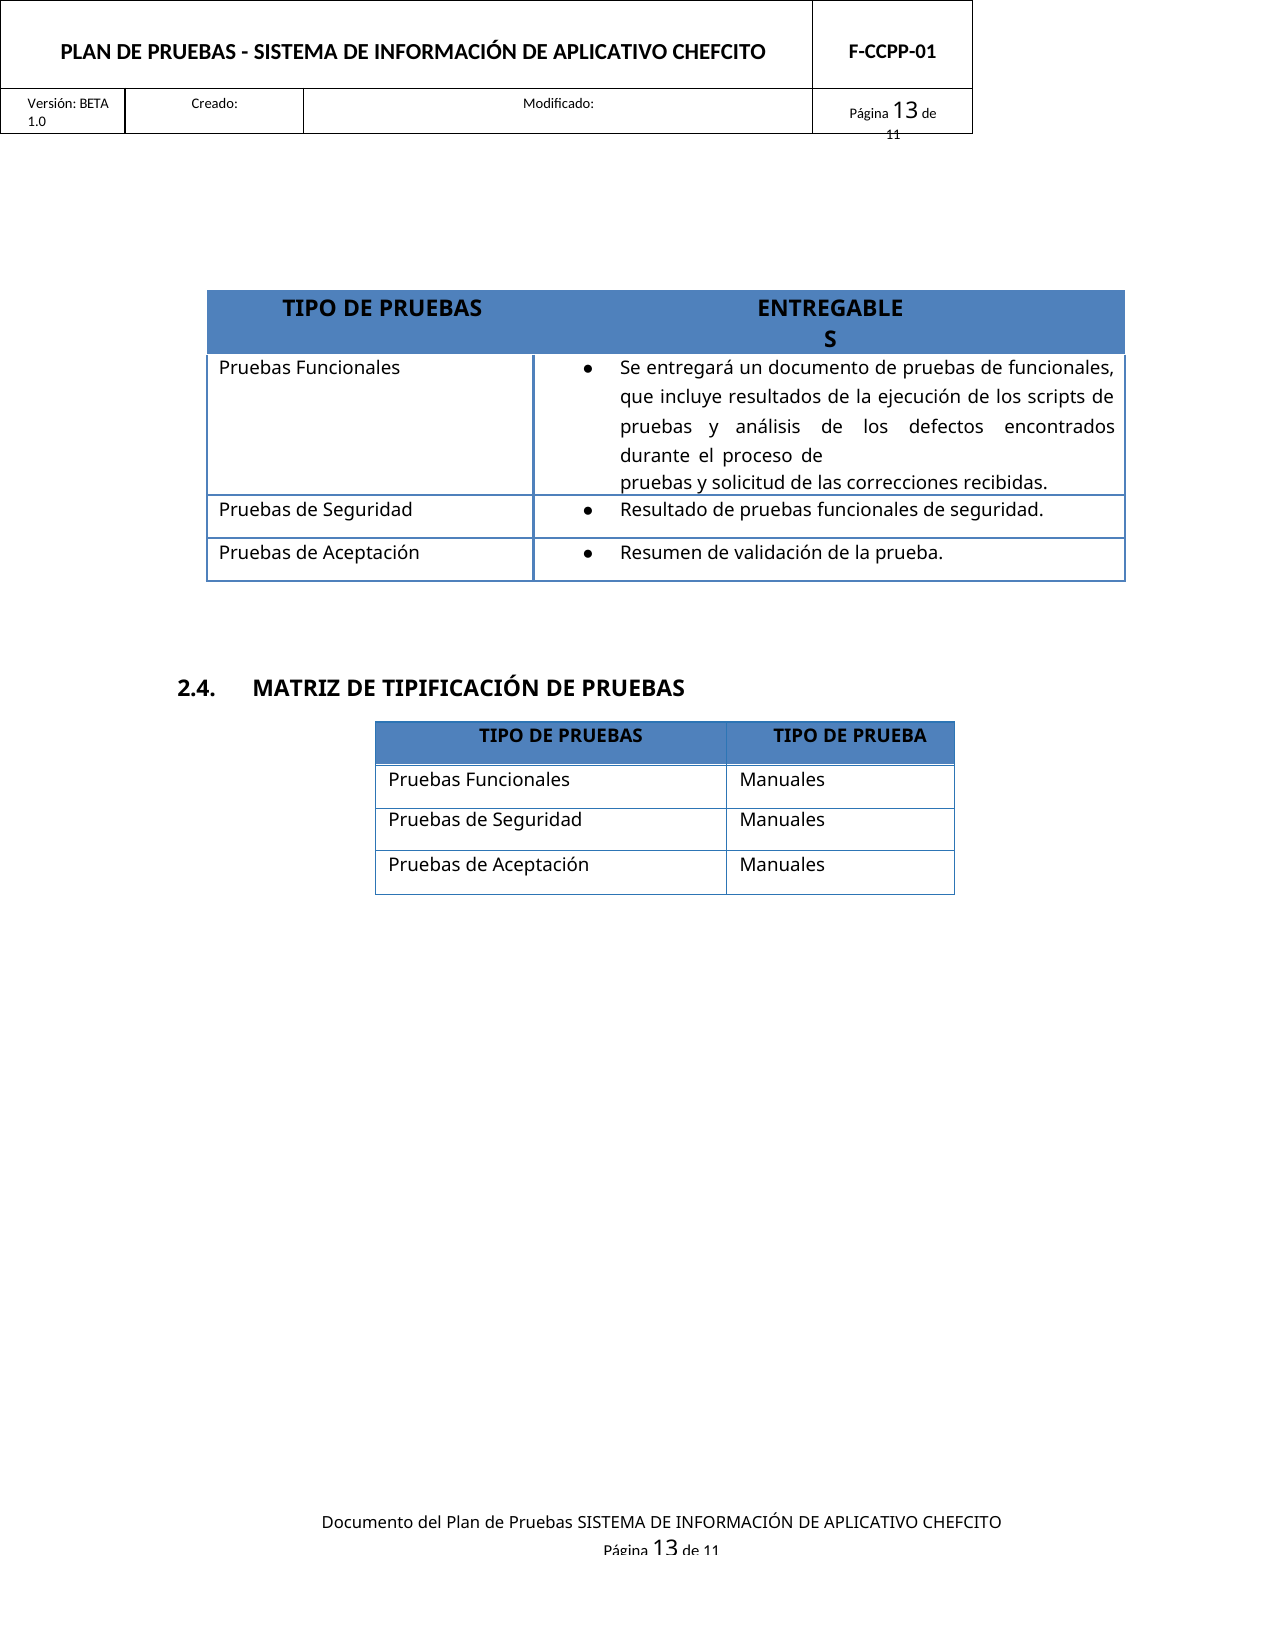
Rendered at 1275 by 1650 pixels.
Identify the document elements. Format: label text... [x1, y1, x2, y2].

table_cell Pruebas de Aceptación [208, 539, 532, 580]
table_cell Pruebas de Aceptación [376, 851, 726, 893]
table_cell Pruebas de Seguridad [208, 496, 532, 537]
table_cell Pruebas Funcionales [208, 355, 532, 494]
table_cell Pruebas de Seguridad [376, 809, 726, 850]
table_cell Manuales [727, 766, 954, 808]
table_cell Manuales [727, 851, 954, 893]
table_cell Se entregará un documento de pruebas de funcionales, que incluye resultados de la ejecución de los scripts de pruebas y análisis de los defectos encontrados durante el proceso de pruebas y solicitud de las correcciones recibidas. [535, 355, 1124, 494]
table_cell Manuales [727, 809, 954, 850]
table_header ENTREGABLES [533, 290, 1125, 354]
table_header TIPO DE PRUEBAS [376, 723, 726, 764]
table_cell Pruebas Funcionales [376, 766, 726, 808]
table_cell Resultado de pruebas funcionales de seguridad. [535, 496, 1124, 537]
table_header TIPO DE PRUEBA [727, 723, 954, 764]
subtitle MATRIZ DE TIPIFICACIÓN DE PRUEBAS [177, 671, 1164, 703]
table_cell Resumen de validación de la prueba. [535, 539, 1124, 580]
table_header TIPO DE PRUEBAS [207, 290, 533, 354]
